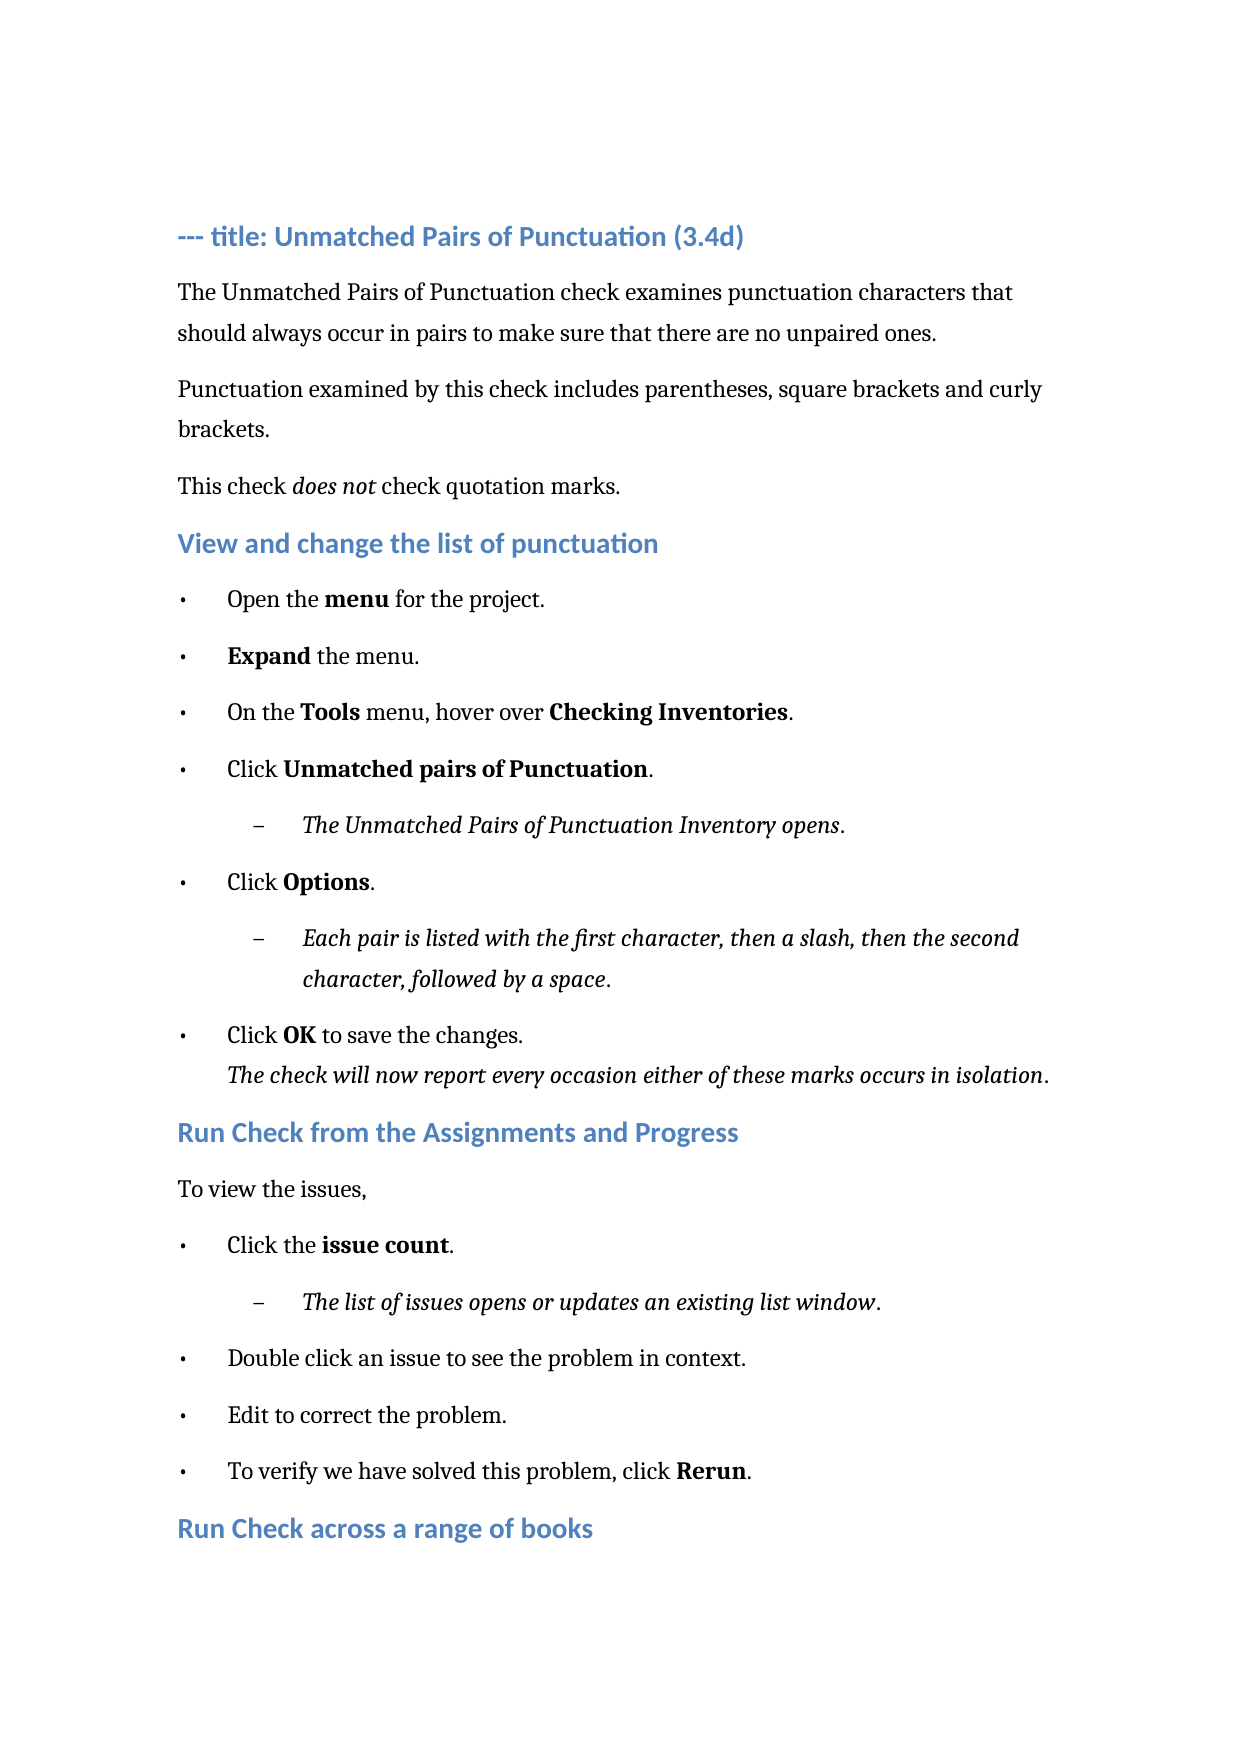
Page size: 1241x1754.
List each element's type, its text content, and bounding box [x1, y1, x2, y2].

text To view the issues, [177, 1170, 1063, 1208]
list Open the menu for the project. [177, 581, 1063, 618]
subtitle Run Check from the Assignments and Progress [177, 1113, 1063, 1151]
subtitle --- title: Unmatched Pairs of Punctuation (3.4d) [177, 217, 1063, 254]
list The list of issues opens or updates an existing list window. [252, 1283, 1063, 1321]
list Edit to correct the problem. [177, 1396, 1063, 1434]
text Punctuation examined by this check includes parentheses, square brackets and curly brackets. [177, 371, 1063, 448]
text This check does not check quotation marks. [177, 467, 1063, 505]
subtitle Run Check across a range of books [177, 1509, 1063, 1547]
list Each pair is listed with the first character, then a slash, then the second character, followed by a space. [252, 920, 1063, 998]
text The Unmatched Pairs of Punctuation check examines punctuation characters that should always occur in pairs to make sure that there are no unpaired ones. [177, 274, 1063, 352]
list Click Options. [177, 863, 1063, 901]
list To verify we have solved this problem, click Rerun. [177, 1453, 1063, 1490]
list Click the issue count. [177, 1227, 1063, 1264]
list Click Unmatched pairs of Punctuation. [177, 750, 1063, 788]
list Click OK to save the changes. The check will now report every occasion either of these marks occurs in isolation. [177, 1017, 1063, 1094]
list On the Tools menu, hover over Checking Inventories. [177, 694, 1063, 731]
list Expand the menu. [177, 637, 1063, 675]
subtitle View and change the list of punctuation [177, 524, 1063, 561]
list Double click an issue to see the problem in context. [177, 1340, 1063, 1377]
list The Unmatched Pairs of Punctuation Inventory opens. [252, 807, 1063, 844]
